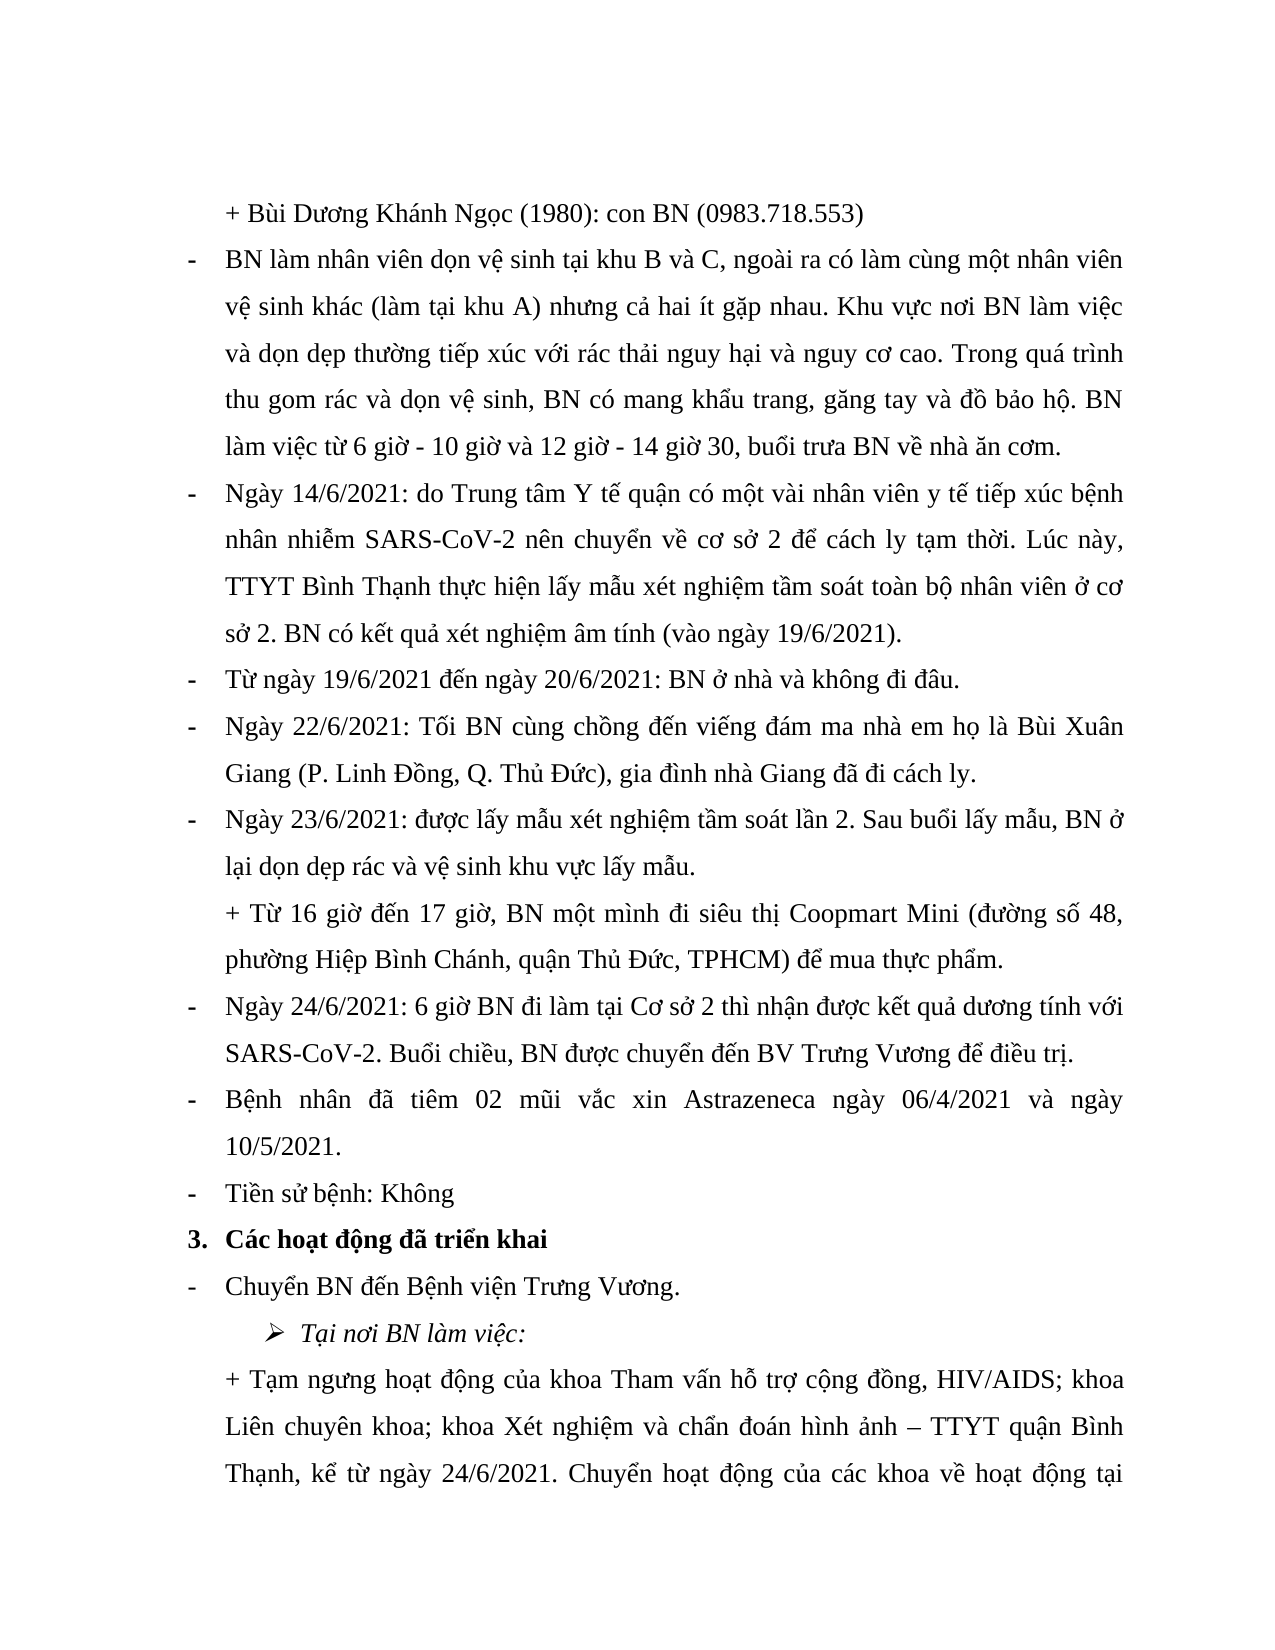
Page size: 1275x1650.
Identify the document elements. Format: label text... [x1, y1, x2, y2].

list Bệnh nhân đã tiêm 02 mũi vắc xin Astrazeneca ngày 06/4/2021 và ngày 10/5/2021. [187, 1083, 1125, 1161]
list Ngày 14/6/2021: do Trung tâm Y tế quận có một vài nhân viên y tế tiếp xúc bệnh nhân nhiễm SARS-CoV-2 nên chuyển về cơ sở 2 để cách ly tạm thời. Lúc này, TTYT Bình Thạnh thực hiện lấy mẫu xét nghiệm tầm soát toàn bộ nhân viên ở cơ sở 2. BN có kết quả xét nghiệm âm tính (vào ngày 19/6/2021). [187, 477, 1125, 648]
list Từ ngày 19/6/2021 đến ngày 20/6/2021: BN ở nhà và không đi đâu. [187, 663, 1125, 694]
list + Từ 16 giờ đến 17 giờ, BN một mình đi siêu thị Coopmart Mini (đường số 48, phường Hiệp Bình Chánh, quận Thủ Đức, TPHCM) để mua thực phẩm. [225, 897, 1125, 974]
list Ngày 24/6/2021: 6 giờ BN đi làm tại Cơ sở 2 thì nhận được kết quả dương tính với SARS-CoV-2. Buổi chiều, BN được chuyển đến BV Trưng Vương để điều trị. [187, 990, 1125, 1068]
list + Bùi Dương Khánh Ngọc (1980): con BN (0983.718.553) [225, 197, 1125, 228]
list Ngày 23/6/2021: được lấy mẫu xét nghiệm tầm soát lần 2. Sau buổi lấy mẫu, BN ở lại dọn dẹp rác và vệ sinh khu vực lấy mẫu. [187, 803, 1125, 881]
list Tại nơi BN làm việc: [262, 1317, 1125, 1348]
list Ngày 22/6/2021: Tối BN cùng chồng đến viếng đám ma nhà em họ là Bùi Xuân Giang (P. Linh Đồng, Q. Thủ Đức), gia đình nhà Giang đã đi cách ly. [187, 710, 1125, 788]
list Chuyển BN đến Bệnh viện Trưng Vương. [187, 1270, 1125, 1301]
list Các hoạt động đã triển khai [187, 1223, 1125, 1254]
list BN làm nhân viên dọn vệ sinh tại khu B và C, ngoài ra có làm cùng một nhân viên vệ sinh khác (làm tại khu A) nhưng cả hai ít gặp nhau. Khu vực nơi BN làm việc và dọn dẹp thường tiếp xúc với rác thải nguy hại và nguy cơ cao. Trong quá trình thu gom rác và dọn vệ sinh, BN có mang khẩu trang, găng tay và đồ bảo hộ. BN làm việc từ 6 giờ - 10 giờ và 12 giờ - 14 giờ 30, buổi trưa BN về nhà ăn cơm. [187, 243, 1125, 461]
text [225, 1363, 1125, 1488]
list Tiền sử bệnh: Không [187, 1177, 1125, 1208]
